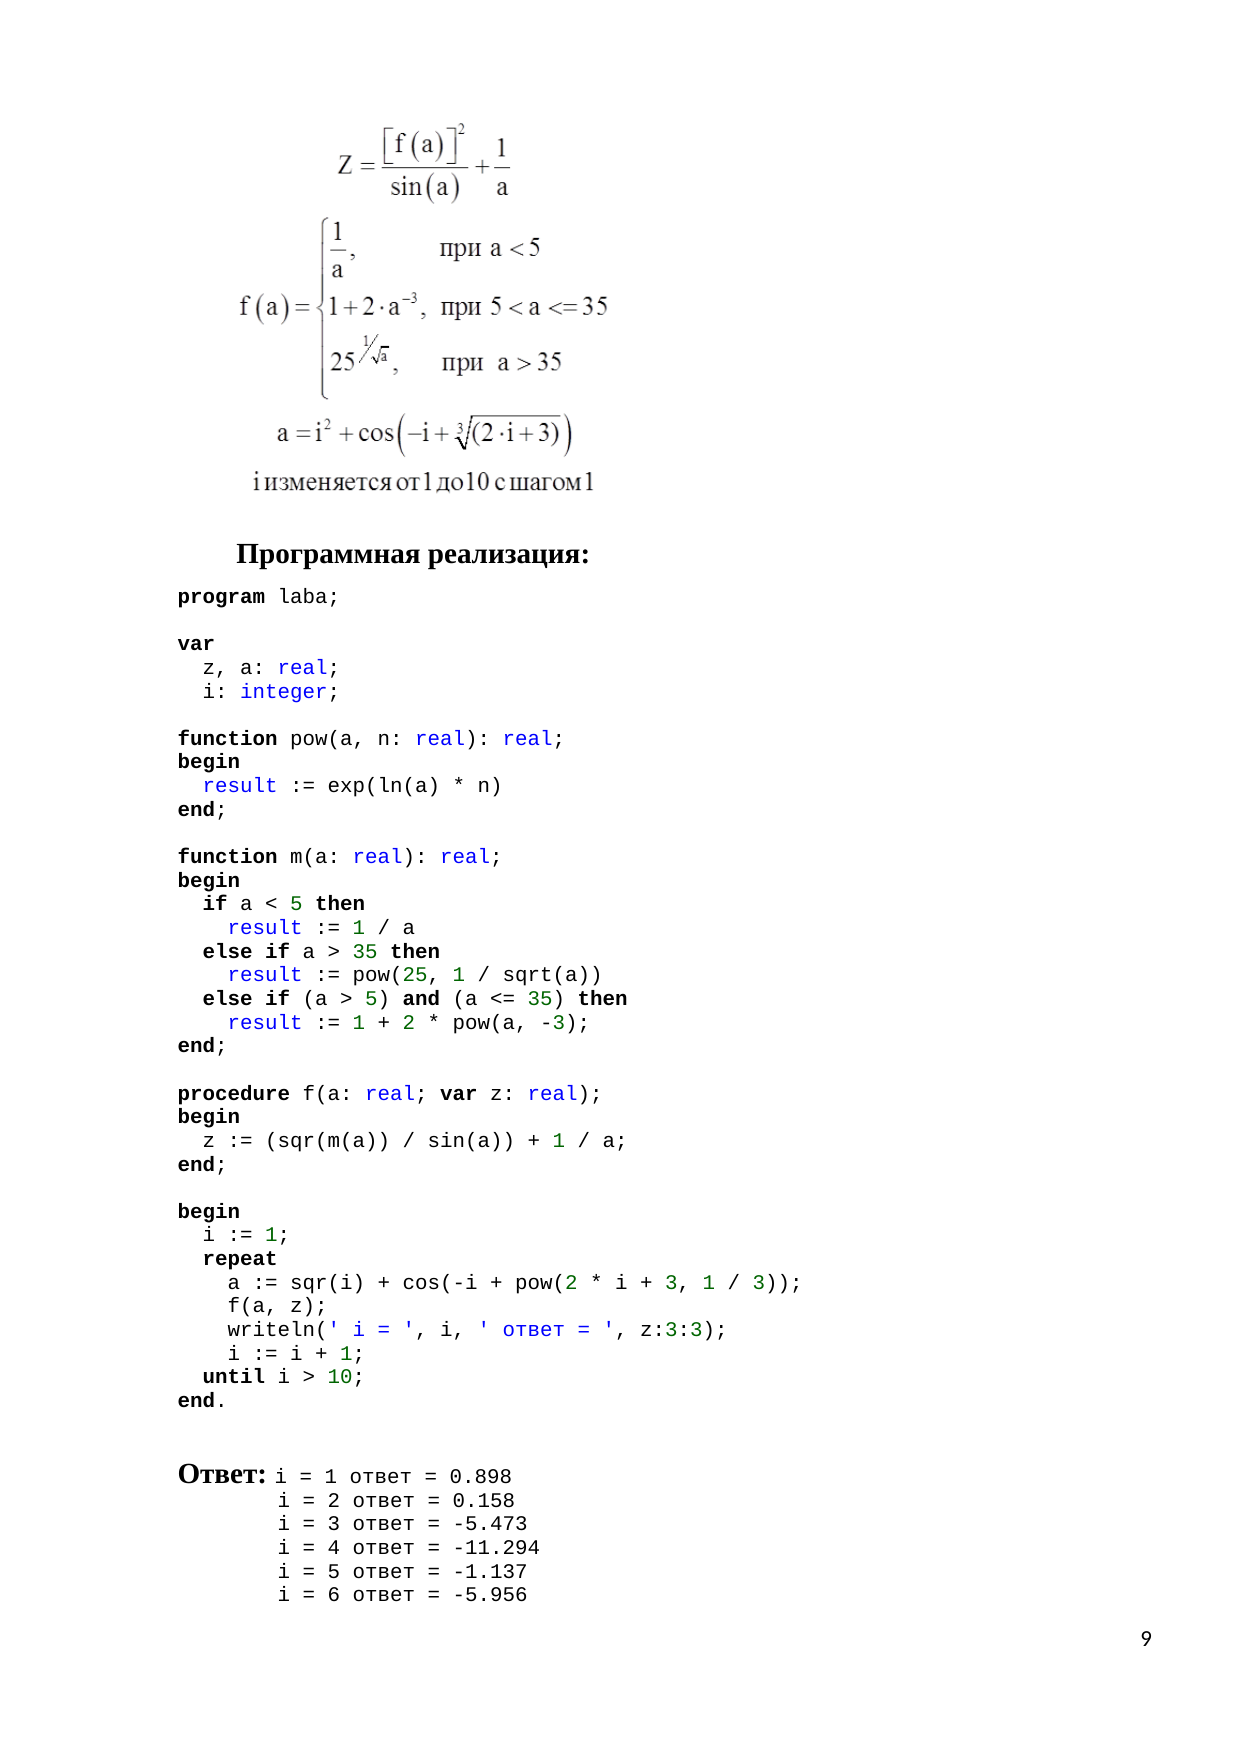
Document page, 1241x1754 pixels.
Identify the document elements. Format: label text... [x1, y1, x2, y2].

text Программная реализация: [177, 536, 1152, 569]
text i := i + 1; [177, 1343, 1152, 1366]
text i: integer; [177, 681, 1152, 704]
text repeat [177, 1248, 1152, 1272]
text end. [177, 1390, 1152, 1414]
text if a < 5 then [177, 893, 1152, 917]
text result := exp(ln(a) * n) [177, 775, 1152, 799]
text i = 5 ответ = -1.137 [177, 1561, 1152, 1584]
text begin [177, 1106, 1152, 1130]
picture [236, 118, 613, 501]
text result := pow(25, 1 / sqrt(a)) [177, 964, 1152, 988]
text end; [177, 1035, 1152, 1059]
text Ответ: i = 1 ответ = 0.898 [177, 1456, 1152, 1490]
text result := 1 / a [177, 917, 1152, 941]
text until i > 10; [177, 1366, 1152, 1390]
text i = 2 ответ = 0.158 [177, 1490, 1152, 1513]
text var [177, 633, 1152, 657]
text writeln(' i = ', i, ' ответ = ', z:3:3); [177, 1319, 1152, 1343]
text function m(a: real): real; [177, 846, 1152, 870]
text result := 1 + 2 * pow(a, -3); [177, 1012, 1152, 1035]
text z, a: real; [177, 657, 1152, 681]
text procedure f(a: real; var z: real); [177, 1083, 1152, 1106]
text else if a > 35 then [177, 941, 1152, 964]
text begin [177, 752, 1152, 775]
text i = 3 ответ = -5.473 [177, 1513, 1152, 1537]
text i = 4 ответ = -11.294 [177, 1537, 1152, 1561]
text begin [177, 870, 1152, 893]
text i := 1; [177, 1224, 1152, 1248]
text i = 6 ответ = -5.956 [177, 1584, 1152, 1608]
text f(a, z); [177, 1295, 1152, 1319]
text function pow(a, n: real): real; [177, 728, 1152, 752]
text a := sqr(i) + cos(-i + pow(2 * i + 3, 1 / 3)); [177, 1272, 1152, 1295]
text end; [177, 1153, 1152, 1177]
text else if (a > 5) and (a <= 35) then [177, 988, 1152, 1012]
text end; [177, 799, 1152, 822]
text begin [177, 1201, 1152, 1224]
text program laba; [177, 586, 1152, 610]
text z := (sqr(m(a)) / sin(a)) + 1 / a; [177, 1130, 1152, 1153]
